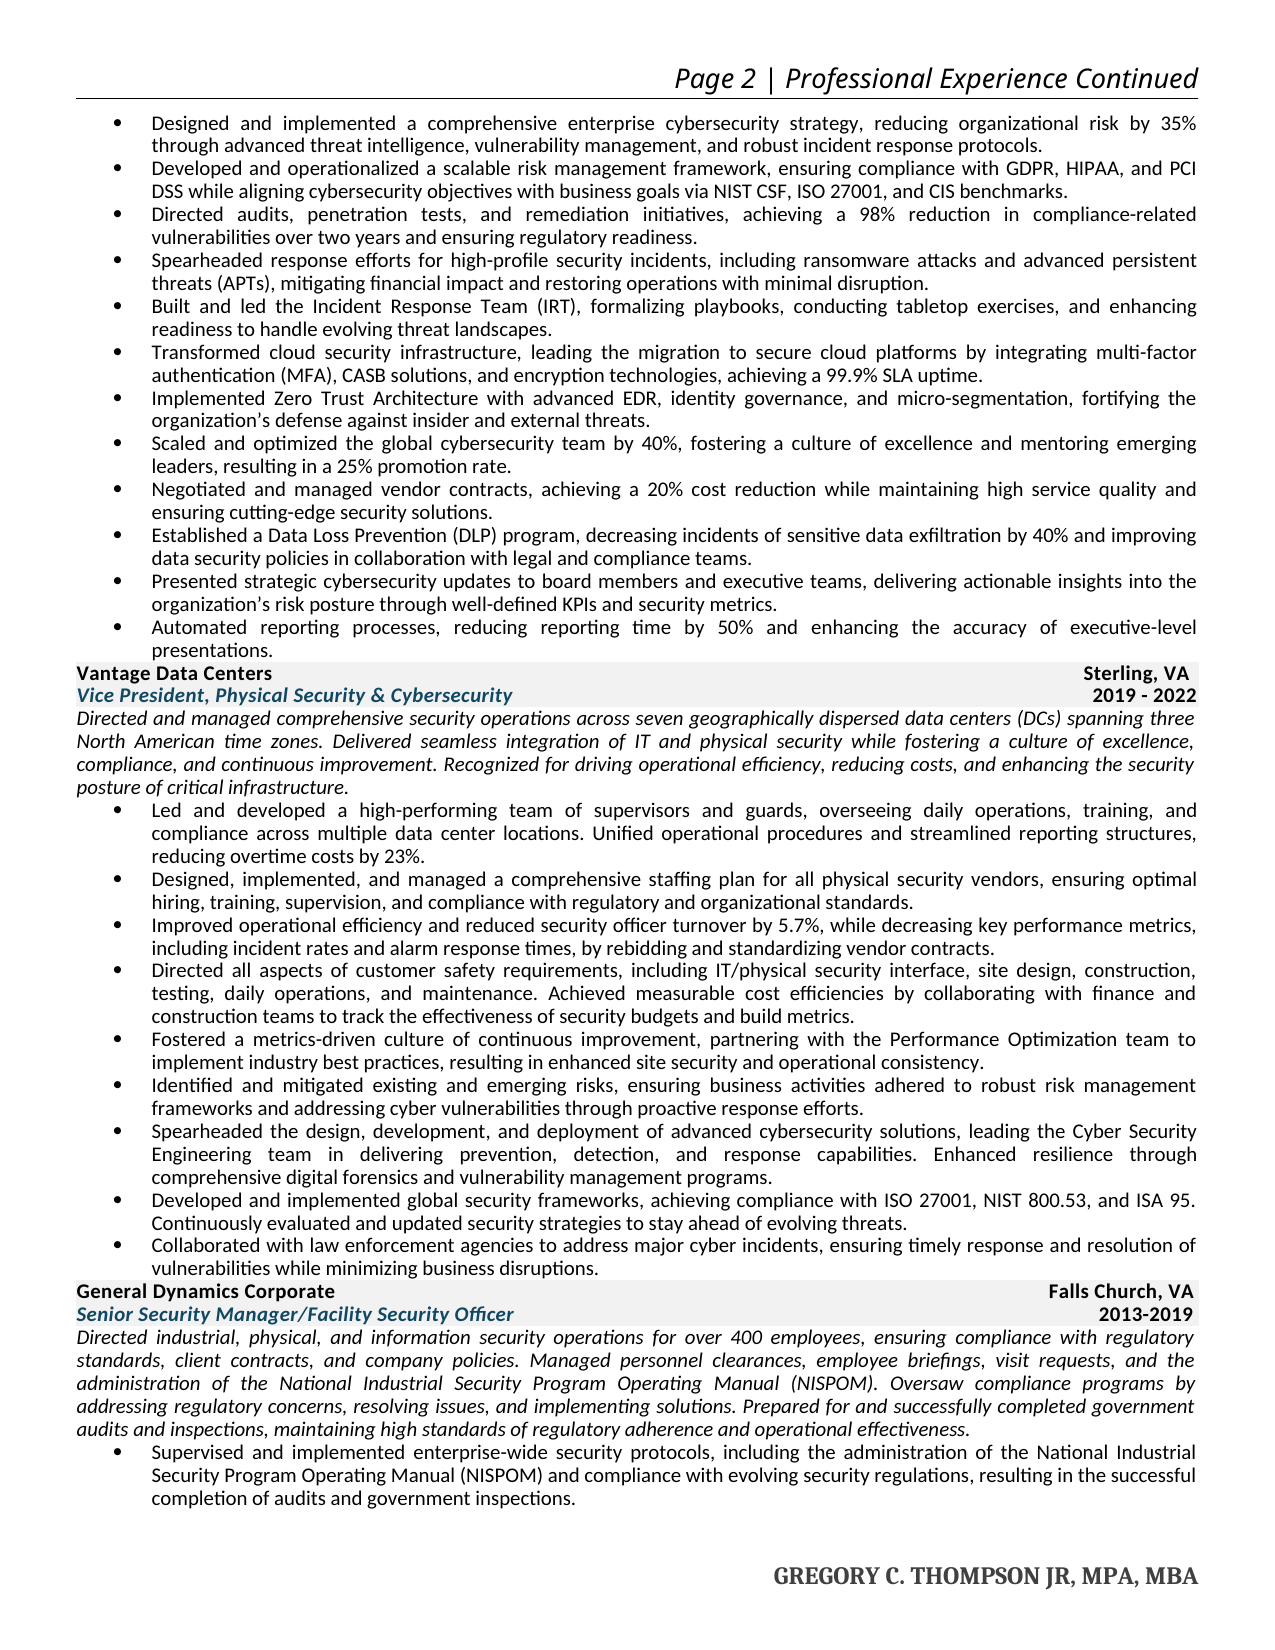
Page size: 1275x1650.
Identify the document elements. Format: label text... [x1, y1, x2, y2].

text Directed industrial, physical, and information security operations for over 400 employees, ensuring compliance with regulatory standards, client contracts, and company policies. Managed personnel clearances, employee briefings, visit requests, and the administration of the National Industrial Security Program Operating Manual (NISPOM). Oversaw compliance programs by addressing regulatory concerns, resolving issues, and implementing solutions. Prepared for and successfully completed government audits and inspections, maintaining high standards of regulatory adherence and operational effectiveness. [76, 1326, 1198, 1441]
list Improved operational efficiency and reduced security officer turnover by 5.7%, while decreasing key performance metrics, including incident rates and alarm response times, by rebidding and standardizing vendor contracts. [114, 914, 1198, 959]
list Established a Data Loss Prevention (DLP) program, decreasing incidents of sensitive data exfiltration by 40% and improving data security policies in collaboration with legal and compliance teams. [114, 524, 1198, 570]
text Vantage Data Centers Sterling, VA Vice President, Physical Security & Cybersecurity 2019 - 2022 [76, 662, 1199, 707]
list Spearheaded the design, development, and deployment of advanced cybersecurity solutions, leading the Cyber Security Engineering team in delivering prevention, detection, and response capabilities. Enhanced resilience through comprehensive digital forensics and vulnerability management programs. [114, 1120, 1198, 1189]
list Negotiated and managed vendor contracts, achieving a 20% cost reduction while maintaining high service quality and ensuring cutting-edge security solutions. [114, 478, 1198, 524]
list Fostered a metrics-driven culture of continuous improvement, partnering with the Performance Optimization team to implement industry best practices, resulting in enhanced site security and operational consistency. [114, 1028, 1198, 1074]
text General Dynamics Corporate Falls Church, VA Senior Security Manager/Facility Security Officer 2013-2019 [76, 1280, 1199, 1326]
list Transformed cloud security infrastructure, leading the migration to secure cloud platforms by integrating multi-factor authentication (MFA), CASB solutions, and encryption technologies, achieving a 99.9% SLA uptime. [114, 341, 1198, 387]
list Scaled and optimized the global cybersecurity team by 40%, fostering a culture of excellence and mentoring emerging leaders, resulting in a 25% promotion rate. [114, 432, 1198, 478]
list Directed audits, penetration tests, and remediation initiatives, achieving a 98% reduction in compliance-related vulnerabilities over two years and ensuring regulatory readiness. [114, 203, 1198, 249]
list Designed and implemented a comprehensive enterprise cybersecurity strategy, reducing organizational risk by 35% through advanced threat intelligence, vulnerability management, and robust incident response protocols. [114, 112, 1198, 157]
list Spearheaded response efforts for high-profile security incidents, including ransomware attacks and advanced persistent threats (APTs), mitigating financial impact and restoring operations with minimal disruption. [114, 249, 1198, 295]
list Presented strategic cybersecurity updates to board members and executive teams, delivering actionable insights into the organization’s risk posture through well-defined KPIs and security metrics. [114, 570, 1198, 616]
list Directed all aspects of customer safety requirements, including IT/physical security interface, site design, construction, testing, daily operations, and maintenance. Achieved measurable cost efficiencies by collaborating with finance and construction teams to track the effectiveness of security budgets and build metrics. [114, 959, 1198, 1028]
text Directed and managed comprehensive security operations across seven geographically dispersed data centers (DCs) spanning three North American time zones. Delivered seamless integration of IT and physical security while fostering a culture of excellence, compliance, and continuous improvement. Recognized for driving operational efficiency, reducing costs, and enhancing the security posture of critical infrastructure. [76, 707, 1198, 799]
list Built and led the Incident Response Team (IRT), formalizing playbooks, conducting tabletop exercises, and enhancing readiness to handle evolving threat landscapes. [114, 295, 1198, 341]
list Led and developed a high-performing team of supervisors and guards, overseeing daily operations, training, and compliance across multiple data center locations. Unified operational procedures and streamlined reporting structures, reducing overtime costs by 23%. [114, 799, 1198, 868]
list Automated reporting processes, reducing reporting time by 50% and enhancing the accuracy of executive-level presentations. [114, 616, 1198, 662]
list Designed, implemented, and managed a comprehensive staffing plan for all physical security vendors, ensuring optimal hiring, training, supervision, and compliance with regulatory and organizational standards. [114, 868, 1198, 914]
list Collaborated with law enforcement agencies to address major cyber incidents, ensuring timely response and resolution of vulnerabilities while minimizing business disruptions. [114, 1234, 1198, 1280]
list Identified and mitigated existing and emerging risks, ensuring business activities adhered to robust risk management frameworks and addressing cyber vulnerabilities through proactive response efforts. [114, 1074, 1198, 1120]
list Implemented Zero Trust Architecture with advanced EDR, identity governance, and micro-segmentation, fortifying the organization’s defense against insider and external threats. [114, 387, 1198, 432]
list Developed and implemented global security frameworks, achieving compliance with ISO 27001, NIST 800.53, and ISA 95. Continuously evaluated and updated security strategies to stay ahead of evolving threats. [114, 1189, 1198, 1234]
list Supervised and implemented enterprise-wide security protocols, including the administration of the National Industrial Security Program Operating Manual (NISPOM) and compliance with evolving security regulations, resulting in the successful completion of audits and government inspections. [114, 1441, 1198, 1509]
list Developed and operationalized a scalable risk management framework, ensuring compliance with GDPR, HIPAA, and PCI DSS while aligning cybersecurity objectives with business goals via NIST CSF, ISO 27001, and CIS benchmarks. [114, 157, 1198, 203]
